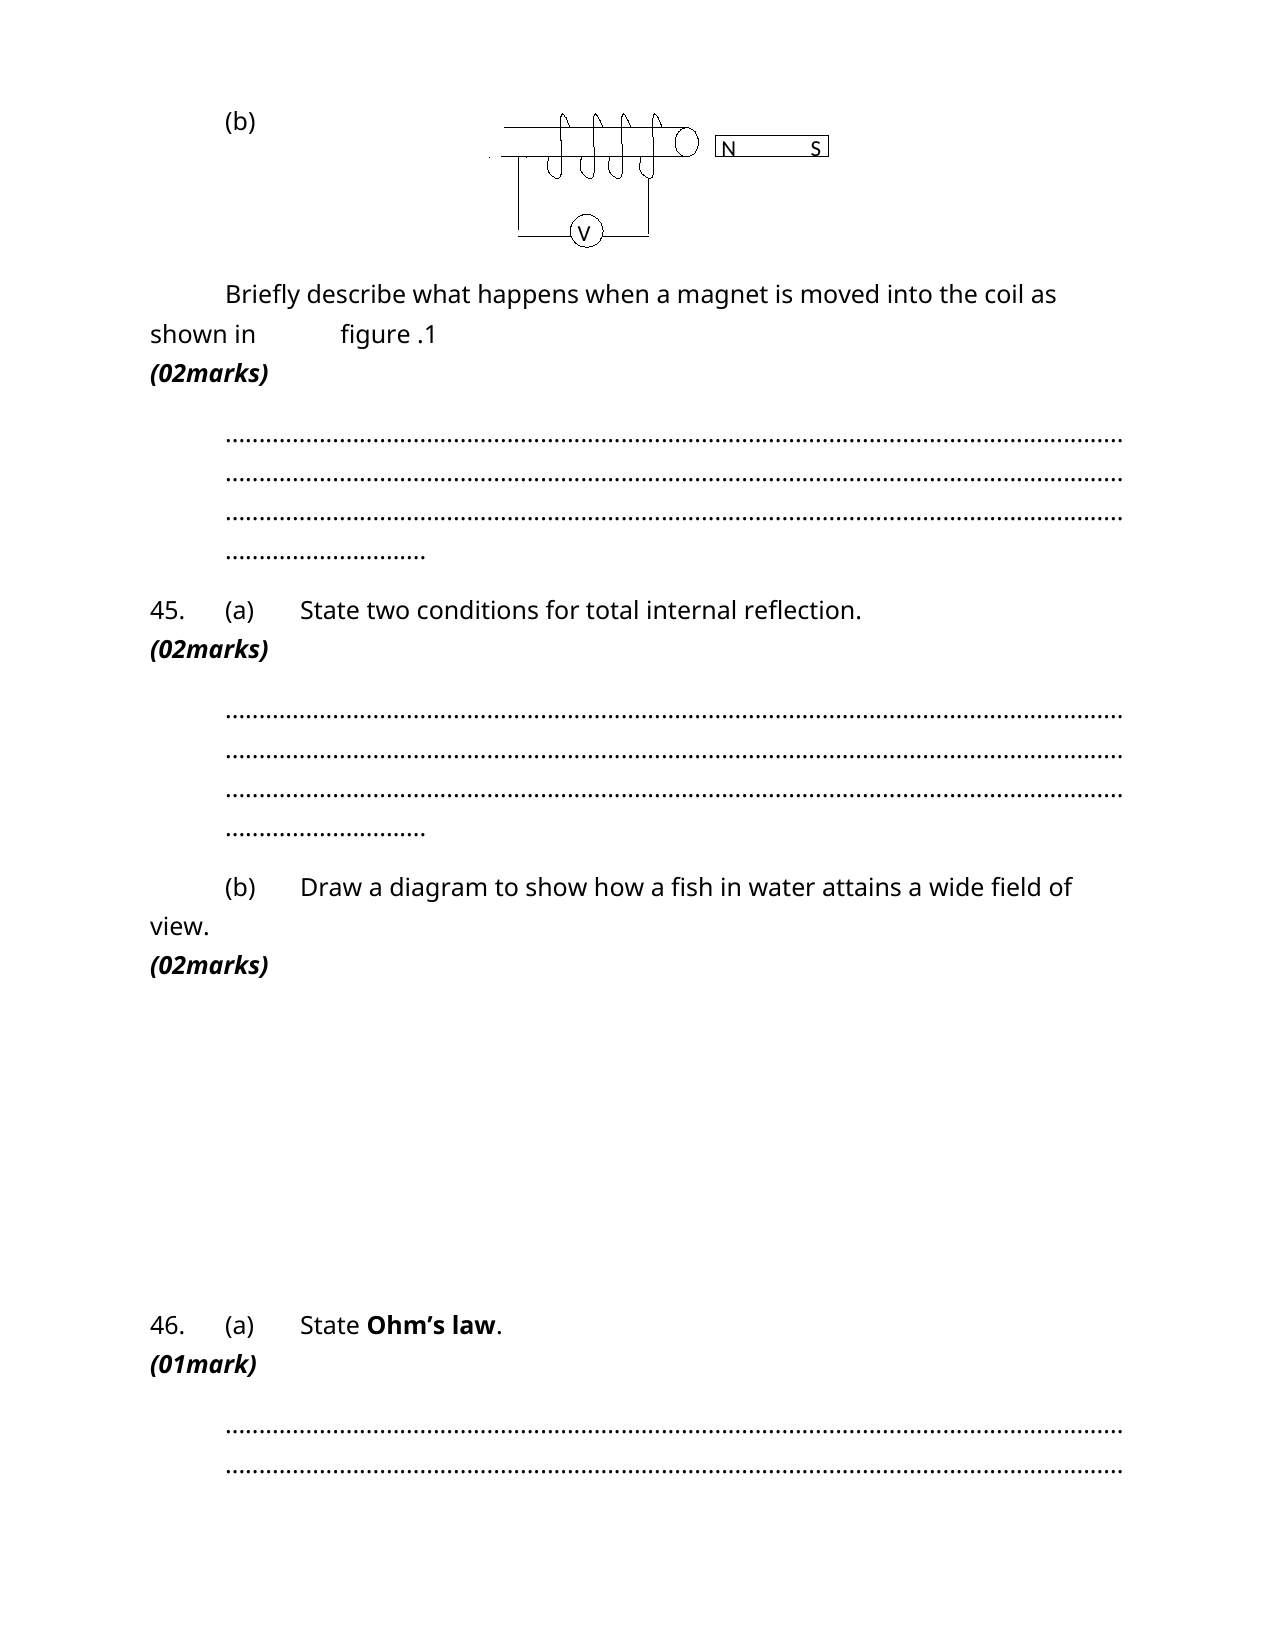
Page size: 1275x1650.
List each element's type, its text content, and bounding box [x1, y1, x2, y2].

text (b) Draw a diagram to show how a fish in water attains a wide field of view. (02marks) [150, 869, 1125, 982]
text 45. (a) State two conditions for total internal reflection. (02marks) [150, 593, 1125, 666]
text 46. (a) State Ohm’s law. (01mark) [150, 1308, 1125, 1381]
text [225, 415, 1125, 567]
text (b) [150, 103, 1125, 137]
text Briefly describe what happens when a magnet is moved into the coil as shown in figure .1 (02marks) [150, 277, 1125, 389]
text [225, 1407, 1125, 1480]
